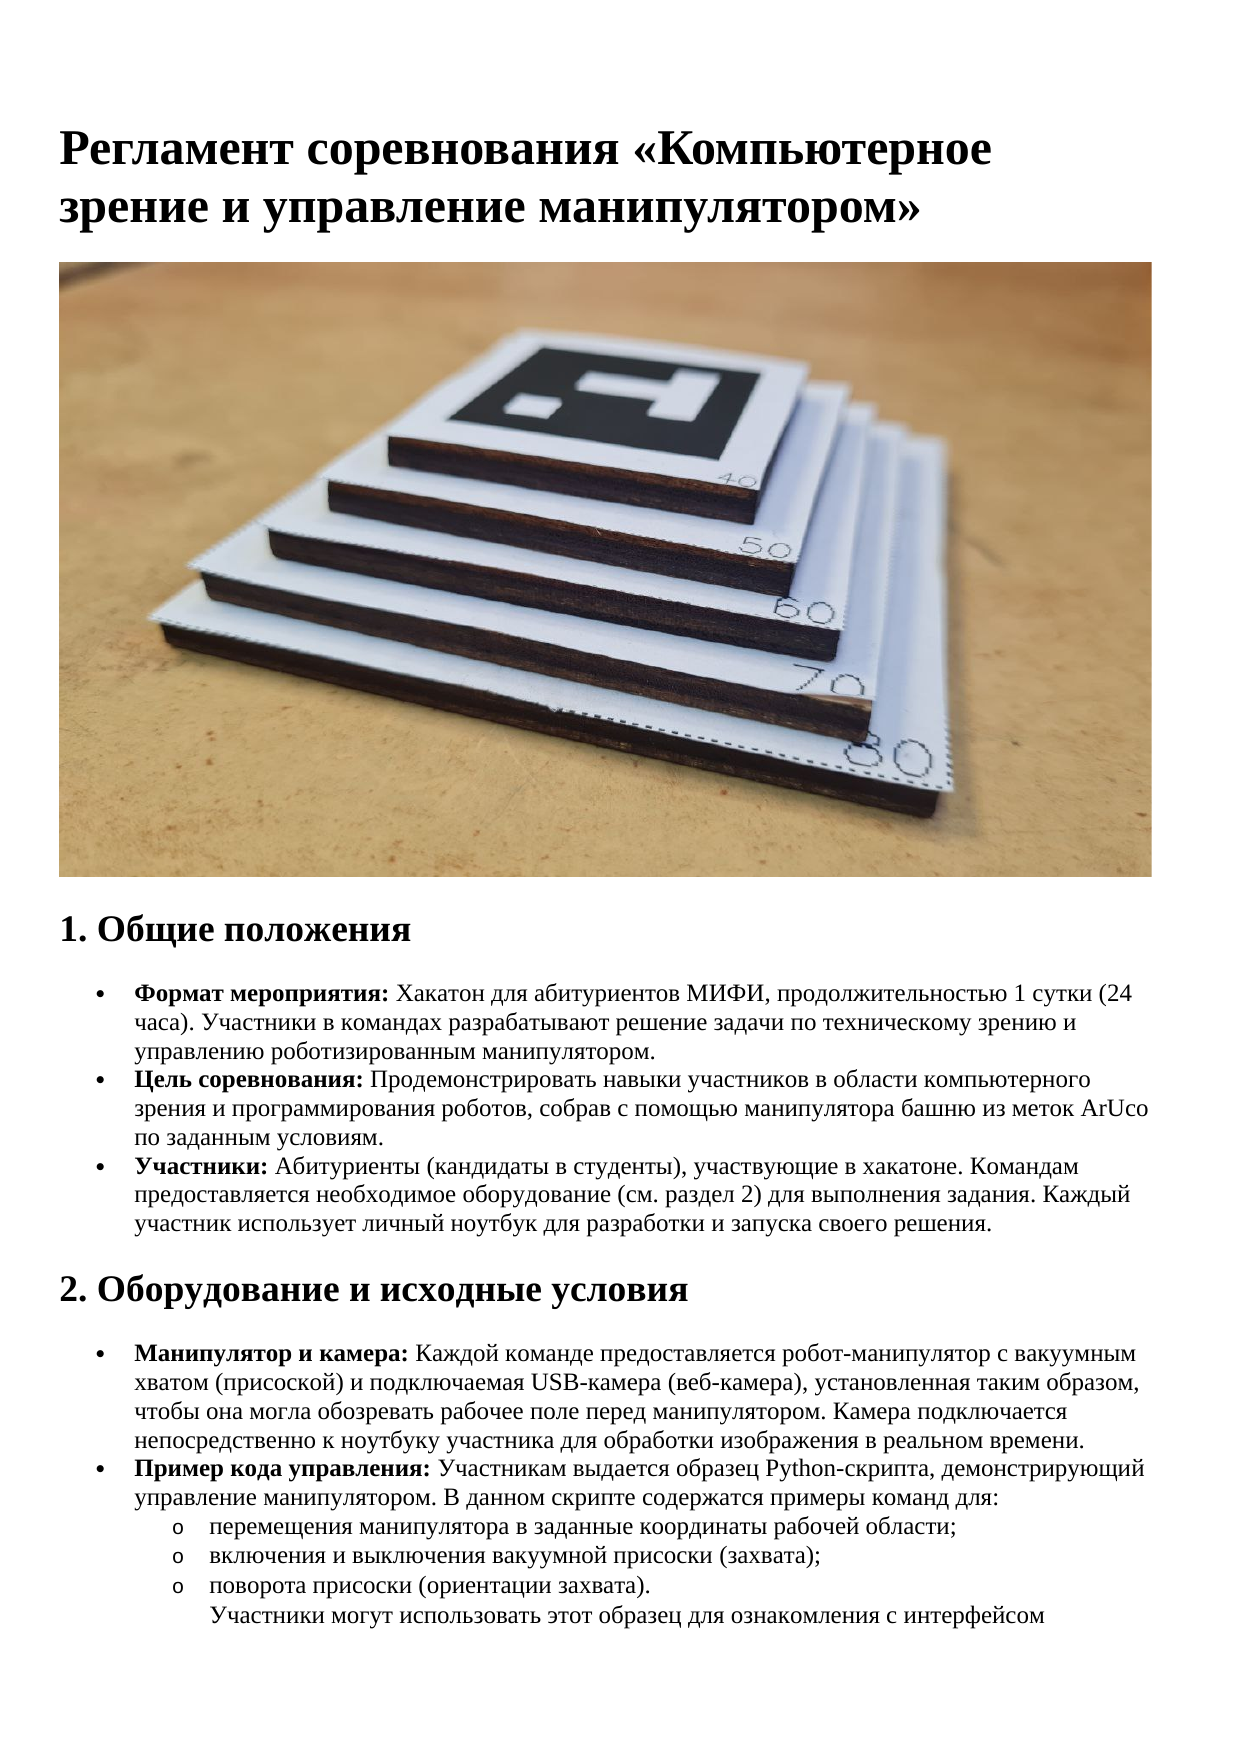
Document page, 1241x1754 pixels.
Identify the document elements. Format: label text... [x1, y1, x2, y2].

text Регламент соревнования «Компьютерное зрение и управление манипулятором» [59, 118, 1152, 233]
list Пример кода управления: Участникам выдается образец Python-скрипта, демонстрирующий управление манипулятором. В данном скрипте содержатся примеры команд для: [97, 1453, 1152, 1511]
text 2. Оборудование и исходные условия [59, 1266, 1152, 1309]
picture [59, 262, 1152, 877]
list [172, 1570, 1152, 1628]
list включения и выключения вакуумной присоски (захвата); [172, 1541, 1152, 1570]
list Цель соревнования: Продемонстрировать навыки участников в области компьютерного зрения и программирования роботов, собрав с помощью манипулятора башню из меток ArUco по заданным условиям. [97, 1064, 1152, 1151]
list Участники: Абитуриенты (кандидаты в студенты), участвующие в хакатоне. Командам предоставляется необходимое оборудование (см. раздел 2) для выполнения задания. Каждый участник использует личный ноутбук для разработки и запуска своего решения. [97, 1151, 1152, 1237]
text 1. Общие положения [59, 906, 1152, 949]
list Формат мероприятия: Хакатон для абитуриентов МИФИ, продолжительностью 1 сутки (24 часа). Участники в командах разрабатывают решение задачи по техническому зрению и управлению роботизированным манипулятором. [97, 978, 1152, 1064]
list Манипулятор и камера: Каждой команде предоставляется робот-манипулятор с вакуумным хватом (присоской) и подключаемая USB-камера (веб-камера), установленная таким образом, чтобы она могла обозревать рабочее поле перед манипулятором. Камера подключается непосредственно к ноутбуку участника для обработки изображения в реальном времени. [97, 1338, 1152, 1453]
list перемещения манипулятора в заданные координаты рабочей области; [172, 1511, 1152, 1541]
